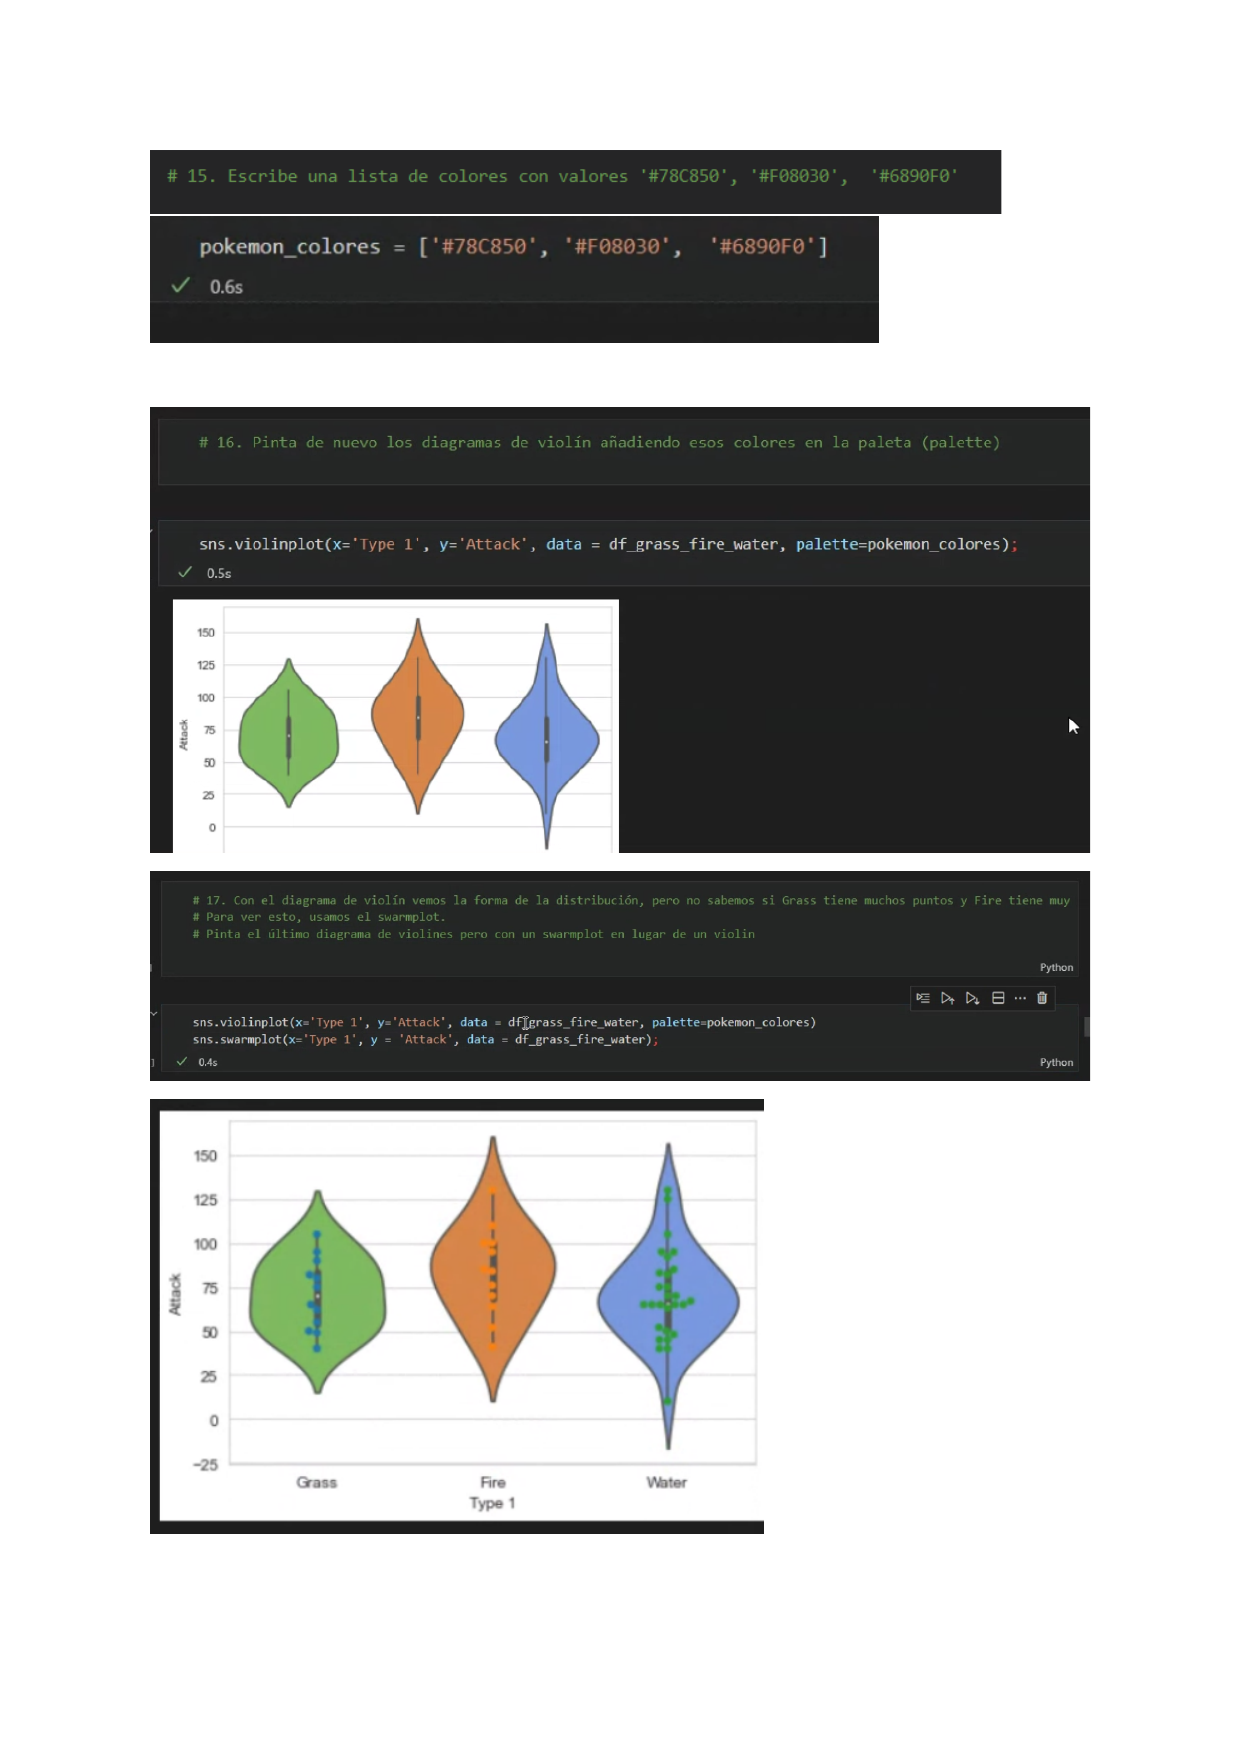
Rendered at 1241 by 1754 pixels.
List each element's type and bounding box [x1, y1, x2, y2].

picture [150, 1099, 764, 1534]
picture [150, 216, 879, 343]
picture [150, 871, 1091, 1081]
picture [150, 407, 1091, 853]
picture [150, 150, 1002, 214]
